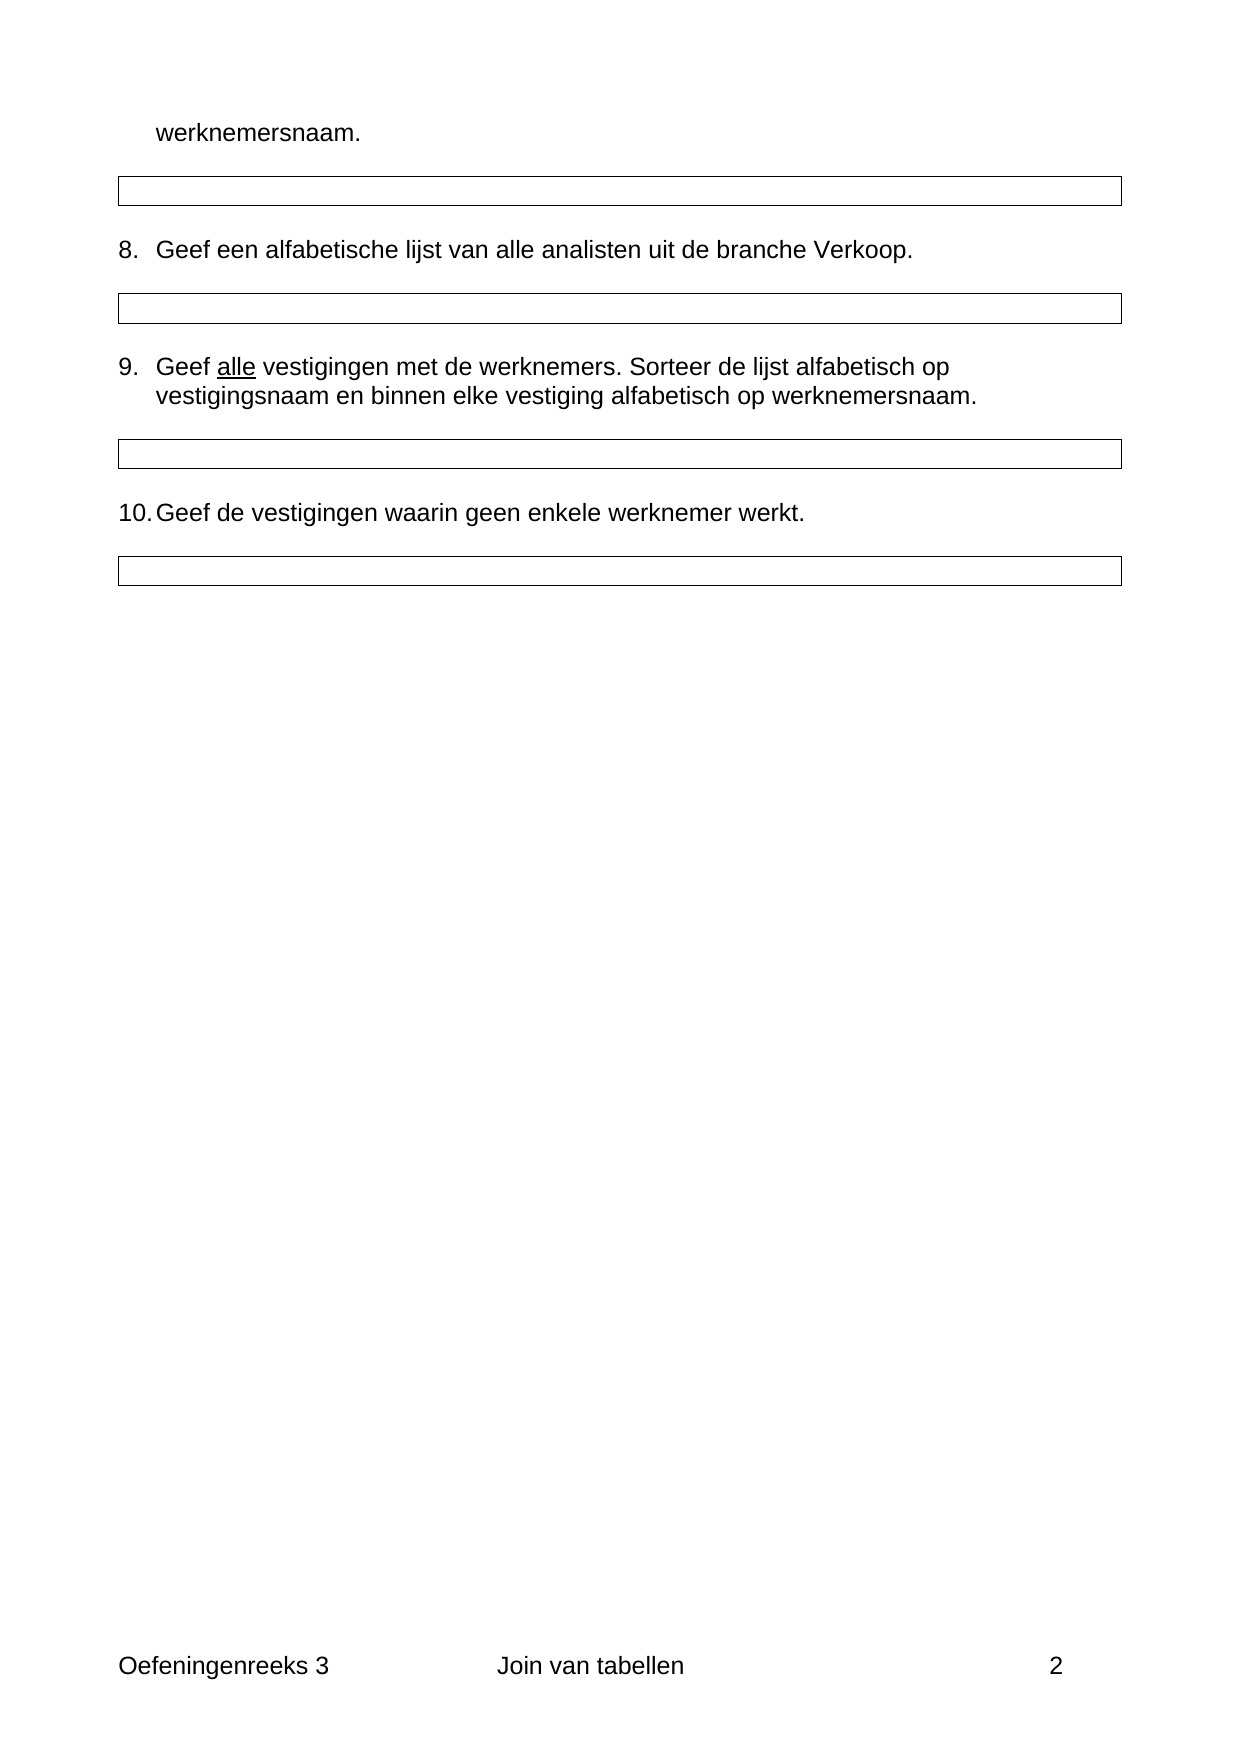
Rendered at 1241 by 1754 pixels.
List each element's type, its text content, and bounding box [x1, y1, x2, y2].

list Geef de vestigingen waarin geen enkele werknemer werkt. [118, 498, 1122, 527]
table_header [119, 557, 1121, 585]
table_header [119, 440, 1121, 468]
table_header [119, 177, 1121, 205]
list Geef een alfabetische lijst van alle analisten uit de branche Verkoop. [118, 235, 1122, 264]
table_header [119, 294, 1121, 322]
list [118, 118, 1122, 176]
list Geef alle vestigingen met de werknemers. Sorteer de lijst alfabetisch op vestigingsnaam en binnen elke vestiging alfabetisch op werknemersnaam. [118, 352, 1122, 410]
